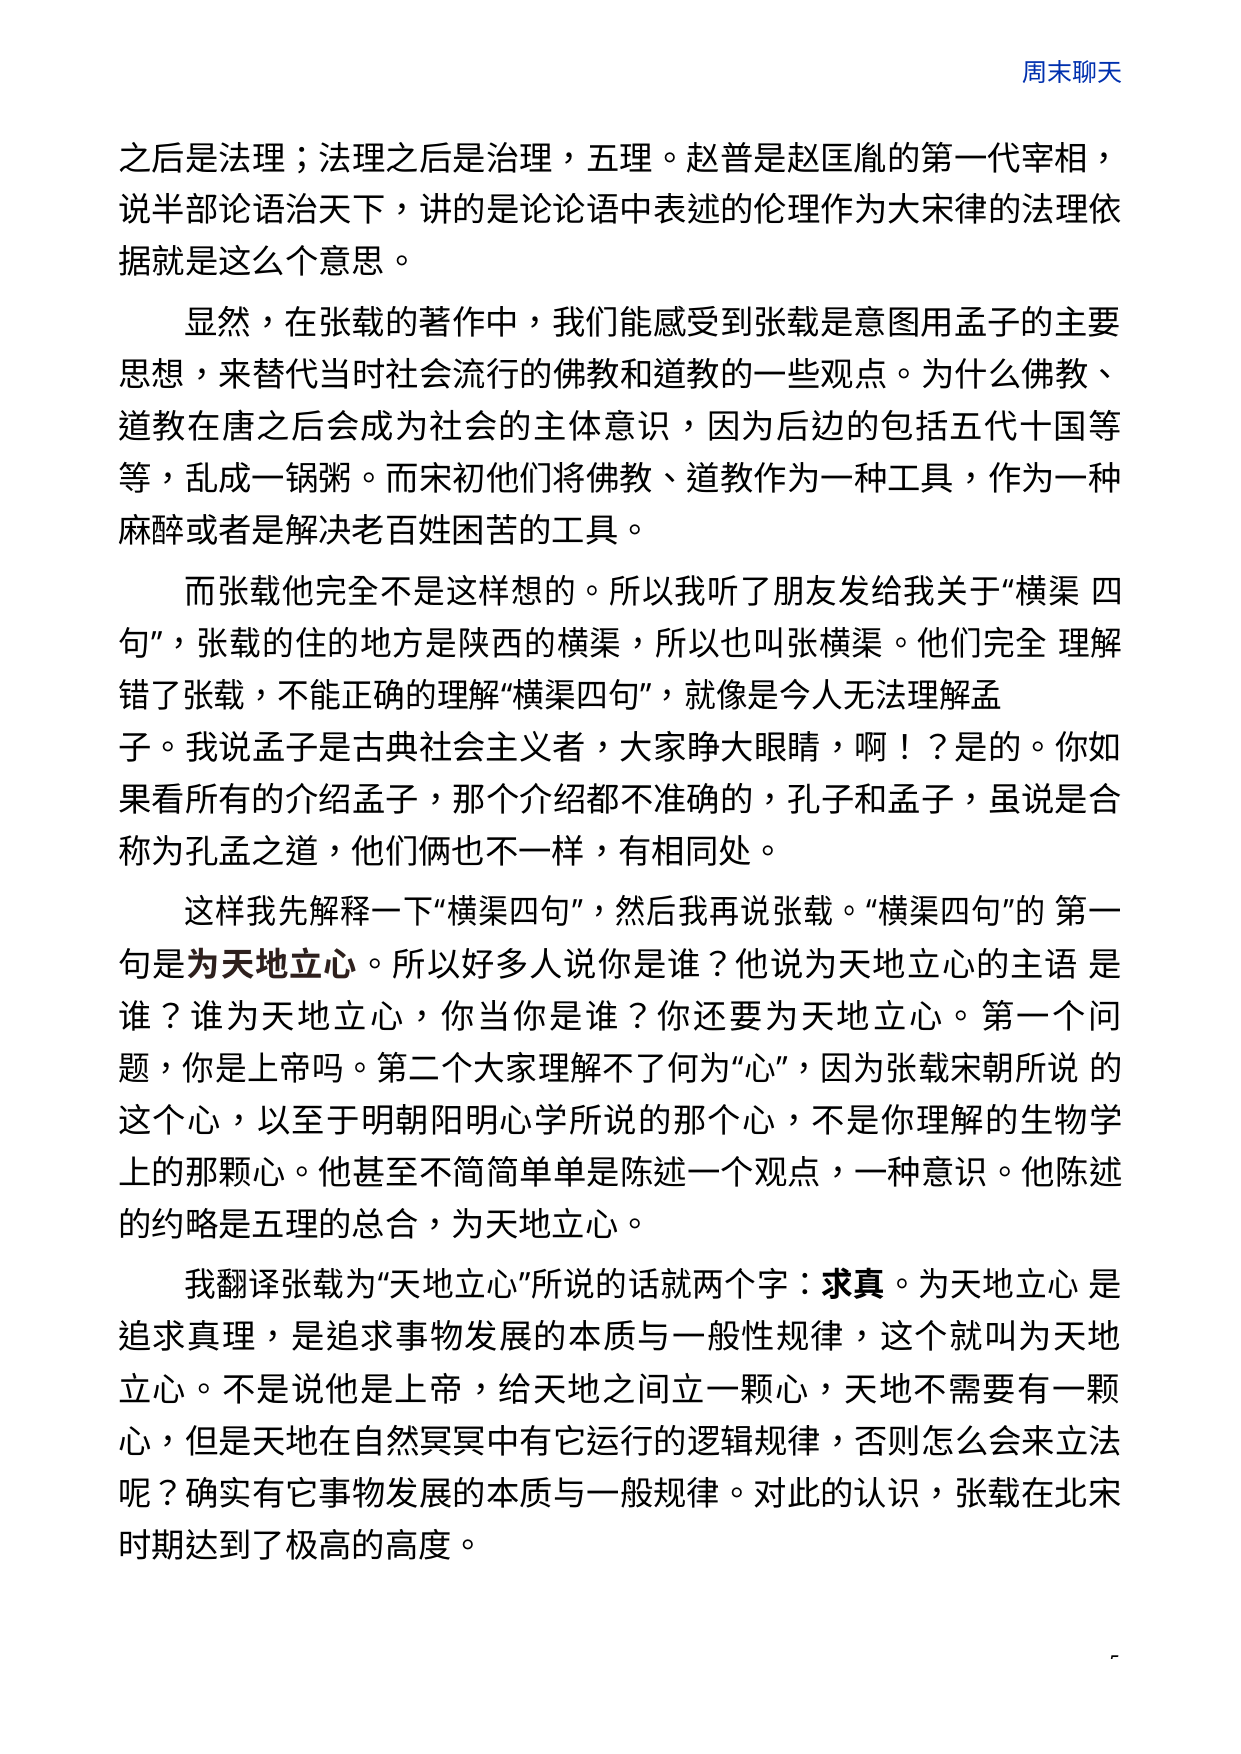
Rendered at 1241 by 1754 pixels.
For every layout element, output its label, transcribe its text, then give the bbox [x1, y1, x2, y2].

text 说半部论语治天下，讲的是论论语中表述的伦理作为⼤宋律的法理依 据就是这么个意思。 [118, 180, 1122, 284]
text ⼦。我说孟⼦是古典社会主义者，⼤家睁⼤眼睛，啊！？是的。你如 果看所有的介绍孟⼦，那个介绍都不准确的，孔⼦和孟⼦，虽说是合 称为孔孟之道，他们俩也不⼀样，有相同处。 [118, 718, 1122, 874]
text 我翻译张载为“天地立⼼”所说的话就两个字：求真。为天地立⼼ 是追求真理，是追求事物发展的本质与⼀般性规律，这个就叫为天地 立⼼。不是说他是上帝，给天地之间立⼀颗⼼，天地不需要有⼀颗 [118, 1255, 1122, 1411]
text 这样我先解释⼀下“横渠四句”，然后我再说张载。“横渠四句”的 第⼀句是为天地⽴⼼。所以好多⼈说你是谁？他说为天地立⼼的主语 是谁？谁为天地立⼼，你当你是谁？你还要为天地立⼼。第⼀个问 题，你是上帝吗。第⼆个⼤家理解不了何为“⼼”，因为张载宋朝所说 的这个⼼，以⾄于明朝阳明⼼学所说的那个⼼，不是你理解的⽣物学 上的那颗⼼。他甚⾄不简简单单是陈述⼀个观点，⼀种意识。他陈述 的约略是五理的总合，为天地立⼼。 [118, 882, 1123, 1247]
text ⼼，但是天地在自然冥冥中有它运⾏的逻辑规律，否则怎么会来立法 呢？确实有它事物发展的本质与⼀般规律。对此的认识，张载在北宋 时期达到了极⾼的⾼度。 [118, 1411, 1122, 1568]
text 显然，在张载的著作中，我们能感受到张载是意图用孟⼦的主要 思想，来替代当时社会流⾏的佛教和道教的⼀些观点。为什么佛教、 道教在唐之后会成为社会的主体意识，因为后边的包括五代⼗国等 等，乱成⼀锅粥。⽽宋初他们将佛教、道教作为⼀种⼯具，作为⼀种 麻醉或者是解决老百姓困苦的⼯具。 [118, 293, 1122, 553]
text 之后是法理；法理之后是治理，五理。赵普是赵匡胤的第⼀代宰相， [118, 134, 1122, 179]
text ⽽张载他完全不是这样想的。所以我听了朋友发给我关于“横渠 四句”，张载的住的地⽅是陕西的横渠，所以也叫张横渠。他们完全 理解错了张载，不能正确的理解“横渠四句”，就像是今⼈⽆法理解孟 [118, 561, 1123, 718]
